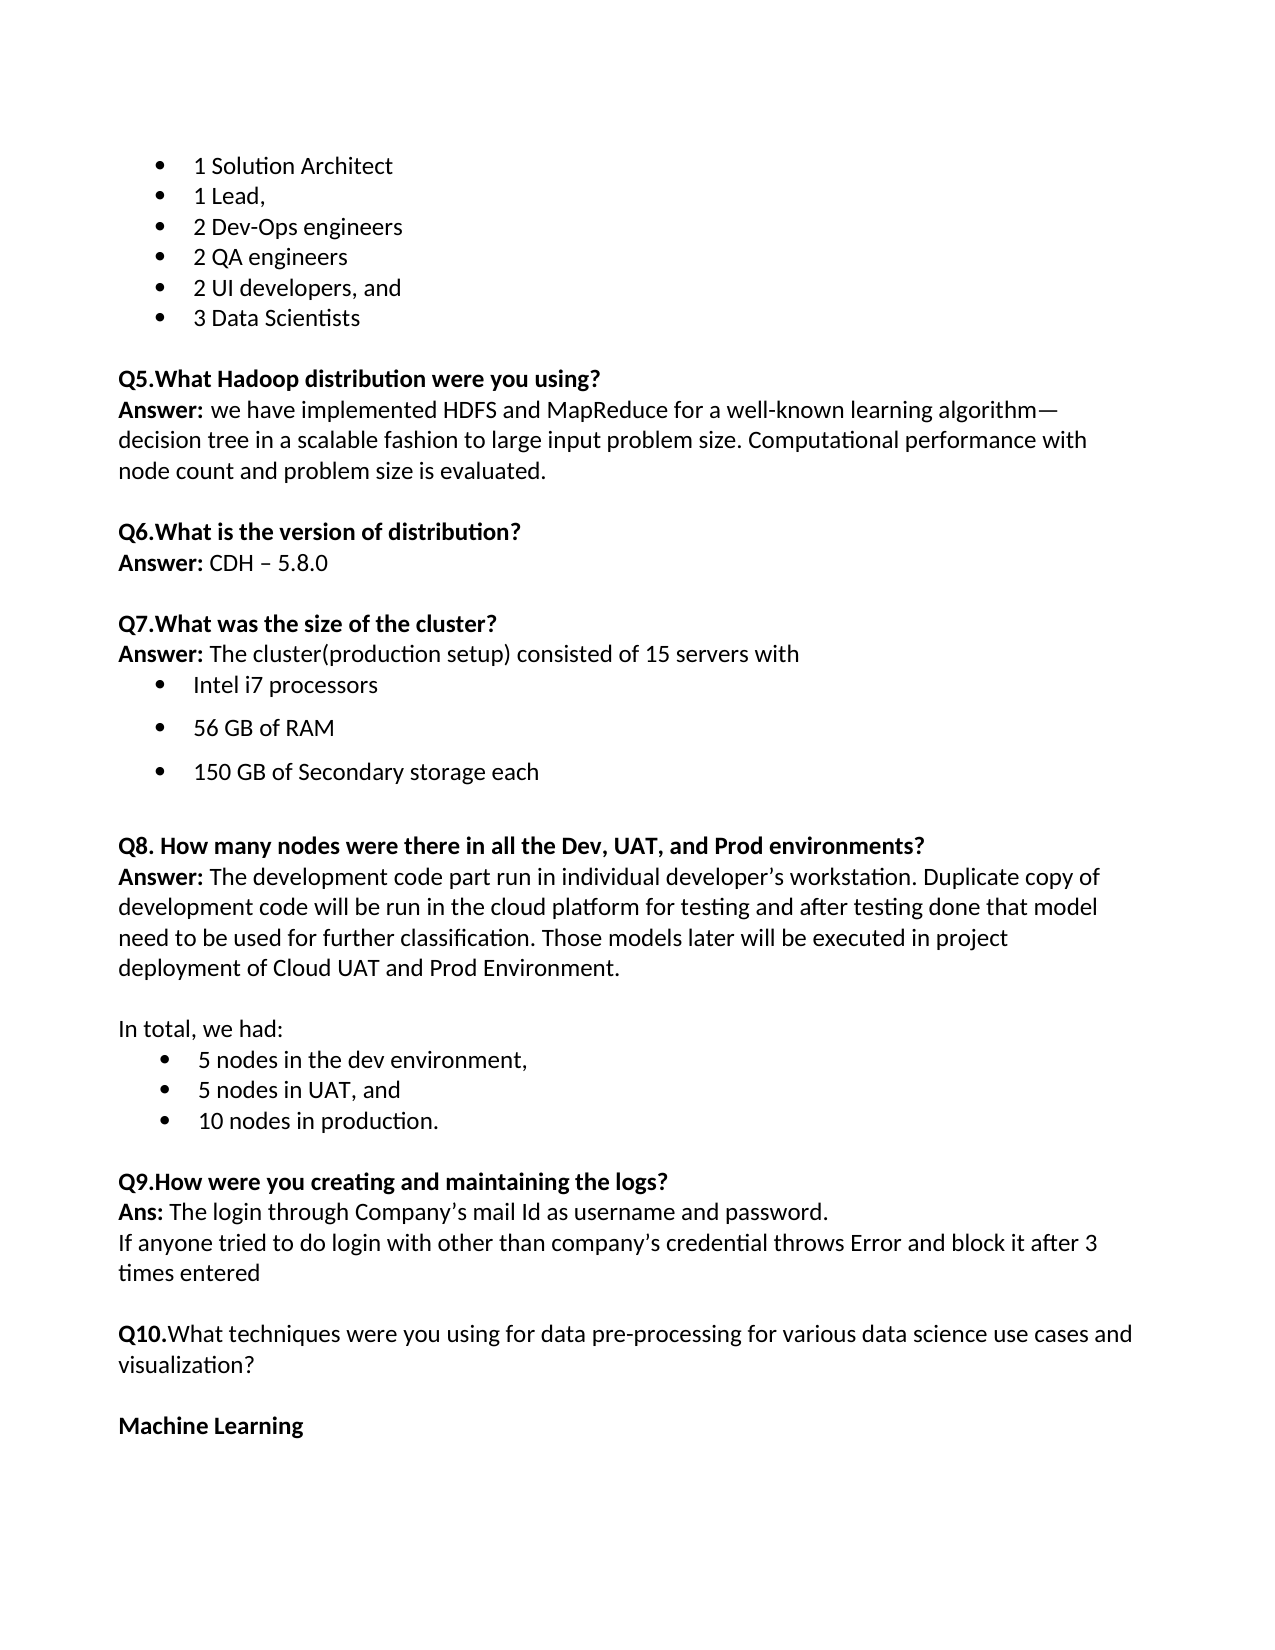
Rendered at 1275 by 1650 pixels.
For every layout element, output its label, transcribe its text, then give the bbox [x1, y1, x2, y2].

text Q8. How many nodes were there in all the Dev, UAT, and Prod environments? [118, 830, 1137, 861]
list 5 nodes in UAT, and [160, 1074, 1137, 1105]
list 10 nodes in production. [160, 1105, 1137, 1136]
text Machine Learning [118, 1410, 1137, 1441]
text Answer: CDH – 5.8.0 [118, 547, 1137, 577]
text Q6.What is the version of distribution? [118, 516, 1137, 547]
text Answer: we have implemented HDFS and MapReduce for a well-known learning algorithm—decision tree in a scalable fashion to large input problem size. Computational performance with node count and problem size is evaluated. [118, 394, 1137, 486]
text Q10.What techniques were you using for data pre-processing for various data science use cases and visualization? [118, 1319, 1137, 1380]
text Answer: The cluster(production setup) consisted of 15 servers with [118, 638, 1137, 669]
list 5 nodes in the dev environment, [160, 1044, 1137, 1074]
text In total, we had: [118, 1013, 1137, 1044]
list 2 UI developers, and [156, 272, 1137, 303]
list 1 Lead, [156, 181, 1137, 211]
text Q9.How were you creating and maintaining the logs? [118, 1166, 1137, 1197]
list 2 Dev-Ops engineers [156, 211, 1137, 242]
list 2 QA engineers [156, 242, 1137, 272]
text Ans: The login through Company’s mail Id as username and password. [118, 1197, 1137, 1227]
list Intel i7 processors [156, 669, 1137, 699]
text If anyone tried to do login with other than company’s credential throws Error and block it after 3 times entered [118, 1227, 1137, 1288]
list 56 GB of RAM [156, 712, 1137, 743]
list 1 Solution Architect [156, 150, 1137, 181]
text Q5.What Hadoop distribution were you using? [118, 364, 1137, 394]
list 3 Data Scientists [156, 303, 1137, 333]
text Answer: The development code part run in individual developer’s workstation. Duplicate copy of development code will be run in the cloud platform for testing and after testing done that model need to be used for further classification. Those models later will be executed in project deployment of Cloud UAT and Prod Environment. [118, 861, 1137, 983]
list 150 GB of Secondary storage each [156, 756, 1137, 787]
text Q7.What was the size of the cluster? [118, 608, 1137, 638]
